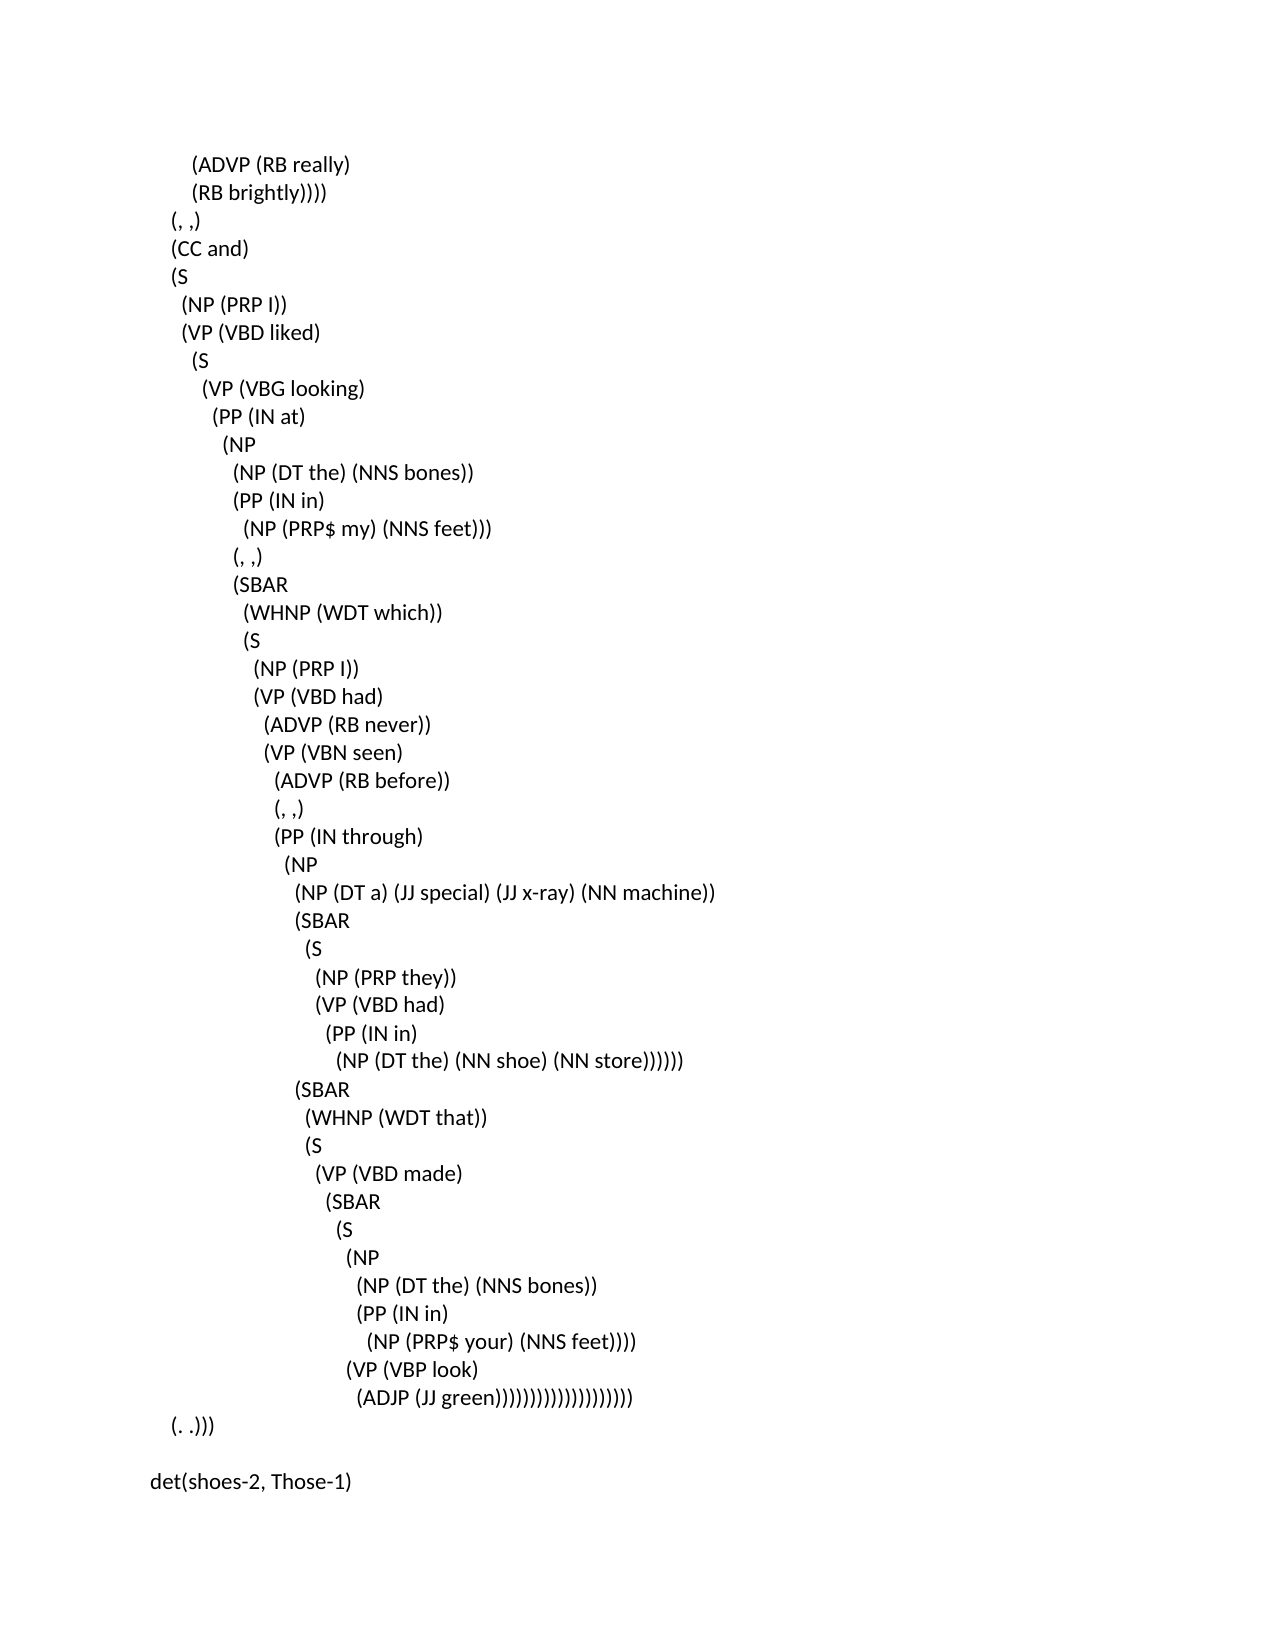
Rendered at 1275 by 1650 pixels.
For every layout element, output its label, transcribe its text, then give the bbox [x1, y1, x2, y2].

text (ADVP (RB never)) [150, 710, 1125, 738]
text (SBAR [150, 907, 1125, 934]
text (SBAR [150, 1187, 1125, 1215]
text (VP (VBD had) [150, 991, 1125, 1019]
text (PP (IN at) [150, 402, 1125, 430]
text (S [150, 346, 1125, 374]
text (NP (PRP$ your) (NNS feet)))) [150, 1327, 1125, 1355]
text (WHNP (WDT that)) [150, 1103, 1125, 1131]
text (NP (PRP they)) [150, 963, 1125, 991]
text (VP (VBD made) [150, 1159, 1125, 1187]
text (S [150, 1131, 1125, 1159]
text (RB brightly)))) [150, 178, 1125, 206]
text (NP (PRP I)) [150, 654, 1125, 682]
text (NP (DT a) (JJ special) (JJ x-ray) (NN machine)) [150, 878, 1125, 907]
text (, ,) [150, 206, 1125, 234]
text (S [150, 1215, 1125, 1243]
text (ADVP (RB really) [150, 150, 1125, 178]
text (SBAR [150, 1075, 1125, 1103]
text (PP (IN in) [150, 1019, 1125, 1047]
text (PP (IN in) [150, 486, 1125, 514]
text (NP (PRP$ my) (NNS feet))) [150, 514, 1125, 542]
text (CC and) [150, 234, 1125, 262]
text (NP [150, 430, 1125, 458]
text (ADJP (JJ green)))))))))))))))))))) [150, 1383, 1125, 1411]
text (S [150, 626, 1125, 654]
text (S [150, 934, 1125, 963]
text (VP (VBD had) [150, 682, 1125, 710]
text (VP (VBN seen) [150, 738, 1125, 766]
text (PP (IN through) [150, 822, 1125, 851]
text (PP (IN in) [150, 1299, 1125, 1327]
text (VP (VBG looking) [150, 374, 1125, 402]
text det(shoes-2, Those-1) [150, 1467, 1125, 1495]
text (, ,) [150, 794, 1125, 822]
text (S [150, 262, 1125, 290]
text (NP (DT the) (NN shoe) (NN store)))))) [150, 1047, 1125, 1075]
text (SBAR [150, 570, 1125, 598]
text (WHNP (WDT which)) [150, 598, 1125, 626]
text (NP [150, 1243, 1125, 1271]
text (, ,) [150, 542, 1125, 570]
text (VP (VBP look) [150, 1355, 1125, 1383]
text (NP (DT the) (NNS bones)) [150, 458, 1125, 486]
text (VP (VBD liked) [150, 318, 1125, 346]
text (ADVP (RB before)) [150, 766, 1125, 794]
text (NP (DT the) (NNS bones)) [150, 1271, 1125, 1299]
text (NP [150, 851, 1125, 878]
text (. .))) [150, 1411, 1125, 1439]
text (NP (PRP I)) [150, 290, 1125, 318]
